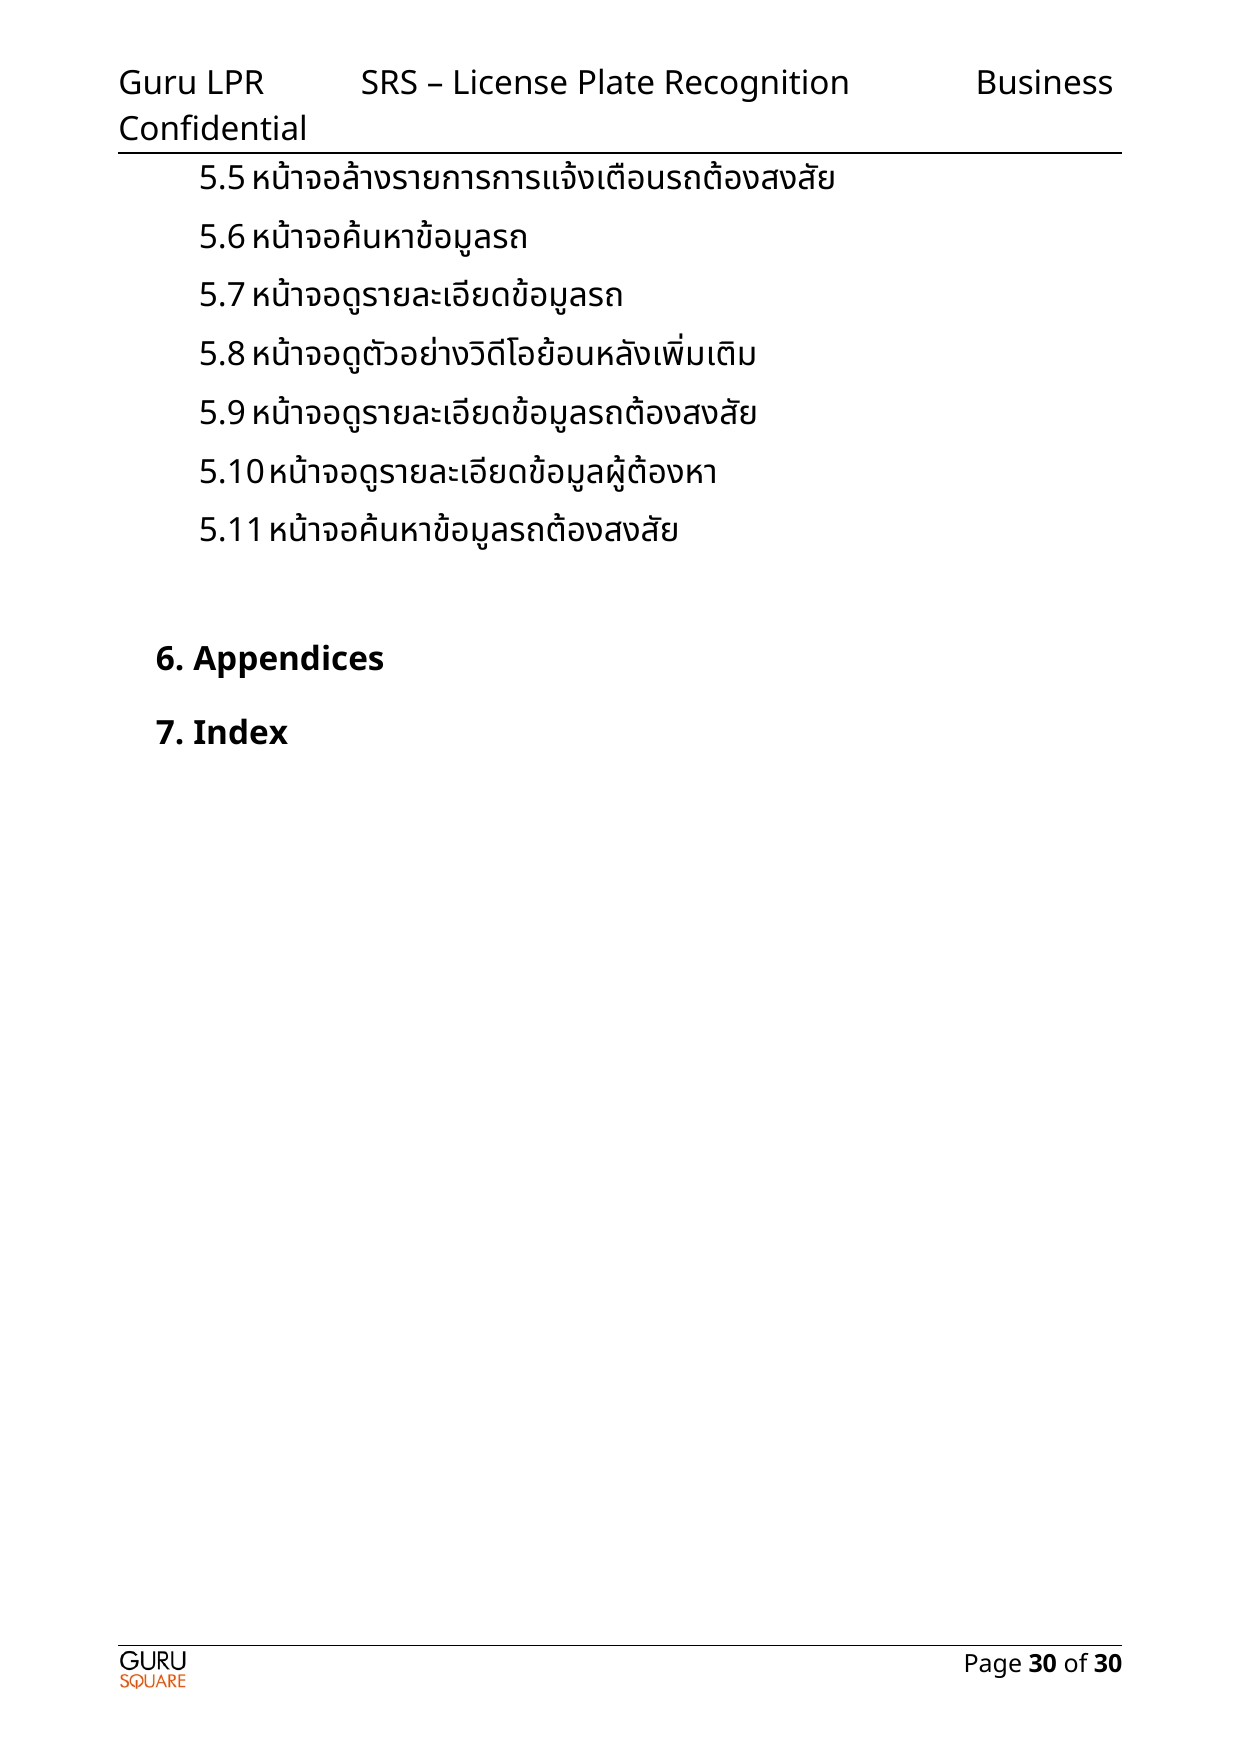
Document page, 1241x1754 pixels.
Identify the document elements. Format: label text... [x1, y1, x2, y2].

subtitle Appendices [156, 635, 1122, 680]
subtitle หน้าจอค้นหาข้อมูลรถ [199, 212, 1122, 263]
subtitle หน้าจอดูรายละเอียดข้อมูลผู้ต้องหา [199, 447, 1122, 498]
subtitle หน้าจอดูตัวอย่างวิดีโอย้อนหลังเพิ่มเติม [199, 330, 1122, 381]
subtitle หน้าจอดูรายละเอียดข้อมูลรถ [199, 271, 1122, 322]
subtitle หน้าจอล้างรายการการแจ้งเตือนรถต้องสงสัย [199, 154, 1122, 204]
picture [118, 1648, 188, 1690]
subtitle หน้าจอค้นหาข้อมูลรถต้องสงสัย [199, 506, 1122, 557]
subtitle หน้าจอดูรายละเอียดข้อมูลรถต้องสงสัย [199, 389, 1122, 439]
subtitle Index [156, 709, 1122, 754]
